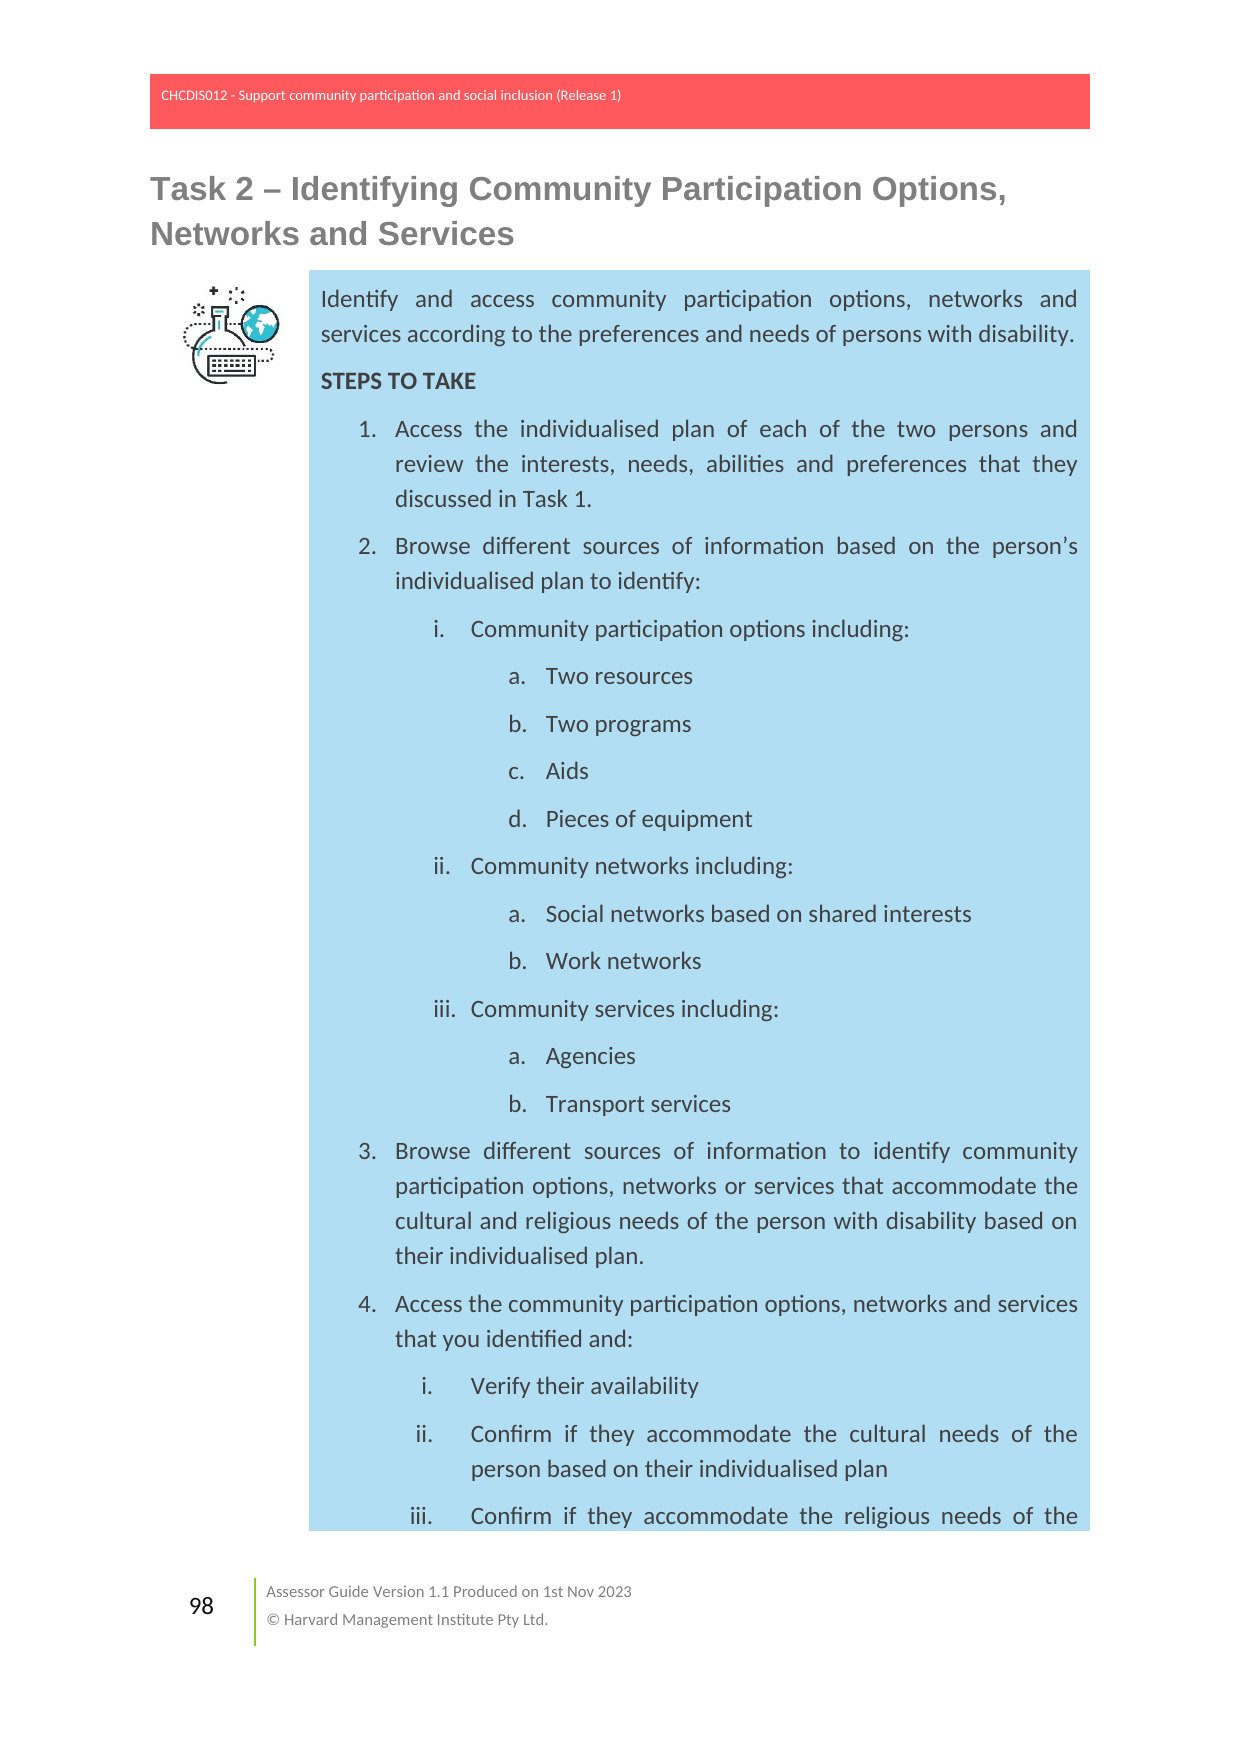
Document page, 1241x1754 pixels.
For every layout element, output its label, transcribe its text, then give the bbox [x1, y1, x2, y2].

picture [173, 282, 286, 400]
subtitle Task 2 – Identifying Community Participation Options, Networks and Services [150, 169, 1090, 252]
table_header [309, 270, 1090, 1531]
table_header [150, 270, 309, 1531]
